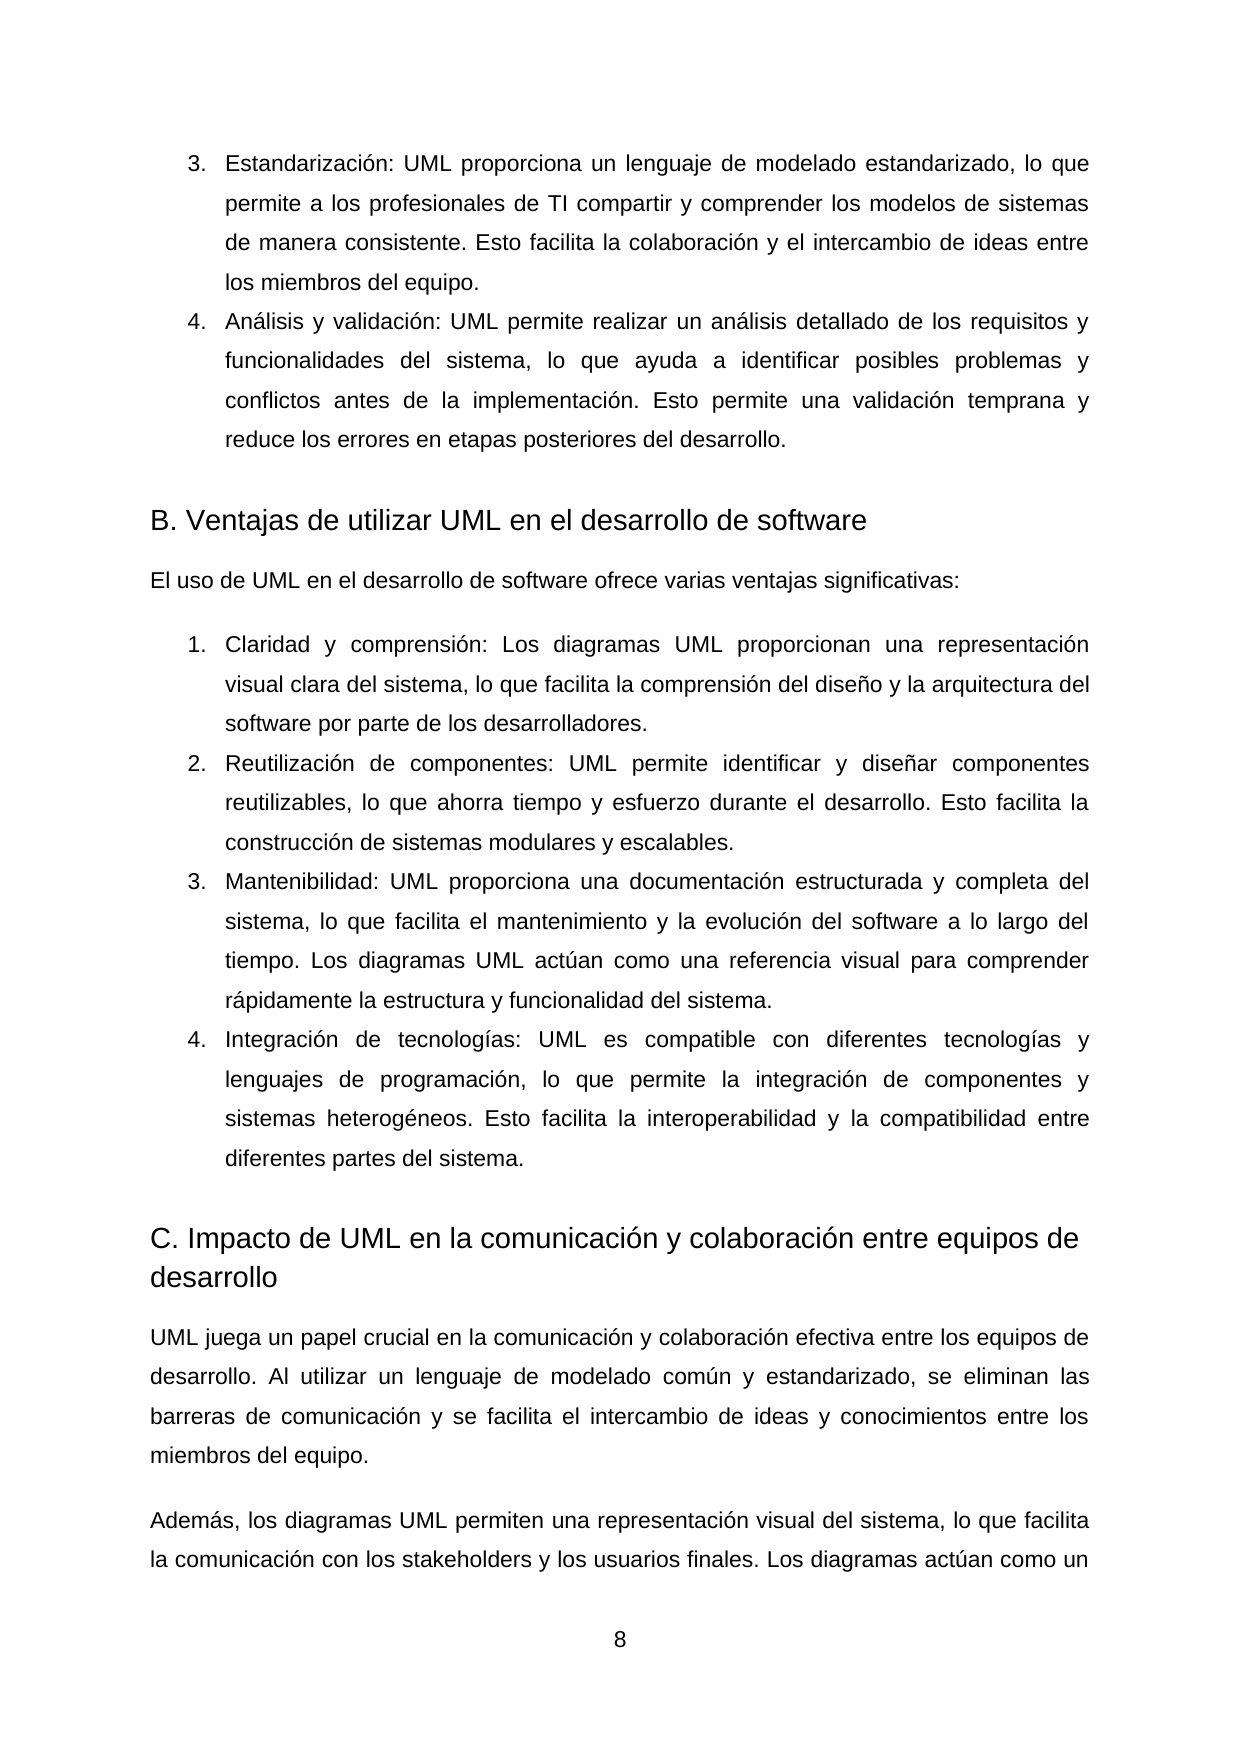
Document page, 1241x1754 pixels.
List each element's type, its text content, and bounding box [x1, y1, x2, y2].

text UML juega un papel crucial en la comunicación y colaboración efectiva entre los equipos de desarrollo. Al utilizar un lenguaje de modelado común y estandarizado, se eliminan las barreras de comunicación y se facilita el intercambio de ideas y conocimientos entre los miembros del equipo. [150, 1324, 1090, 1468]
subtitle C. Impacto de UML en la comunicación y colaboración entre equipos de desarrollo [150, 1222, 1090, 1294]
list Análisis y validación: UML permite realizar un análisis detallado de los requisitos y funcionalidades del sistema, lo que ayuda a identificar posibles problemas y conflictos antes de la implementación. Esto permite una validación temprana y reduce los errores en etapas posteriores del desarrollo. [187, 308, 1090, 453]
text El uso de UML en el desarrollo de software ofrece varias ventajas significativas: [150, 567, 1090, 593]
subtitle B. Ventajas de utilizar UML en el desarrollo de software [150, 503, 1090, 537]
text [150, 1507, 1090, 1572]
list Estandarización: UML proporciona un lenguaje de modelado estandarizado, lo que permite a los profesionales de TI compartir y comprender los modelos de sistemas de manera consistente. Esto facilita la colaboración y el intercambio de ideas entre los miembros del equipo. [187, 150, 1090, 295]
list Integración de tecnologías: UML es compatible con diferentes tecnologías y lenguajes de programación, lo que permite la integración de componentes y sistemas heterogéneos. Esto facilita la interoperabilidad y la compatibilidad entre diferentes partes del sistema. [187, 1026, 1090, 1171]
list Mantenibilidad: UML proporciona una documentación estructurada y completa del sistema, lo que facilita el mantenimiento y la evolución del software a lo largo del tiempo. Los diagramas UML actúan como una referencia visual para comprender rápidamente la estructura y funcionalidad del sistema. [187, 868, 1090, 1013]
list Claridad y comprensión: Los diagramas UML proporcionan una representación visual clara del sistema, lo que facilita la comprensión del diseño y la arquitectura del software por parte de los desarrolladores. [187, 631, 1090, 737]
list Reutilización de componentes: UML permite identificar y diseñar componentes reutilizables, lo que ahorra tiempo y esfuerzo durante el desarrollo. Esto facilita la construcción de sistemas modulares y escalables. [187, 750, 1090, 855]
